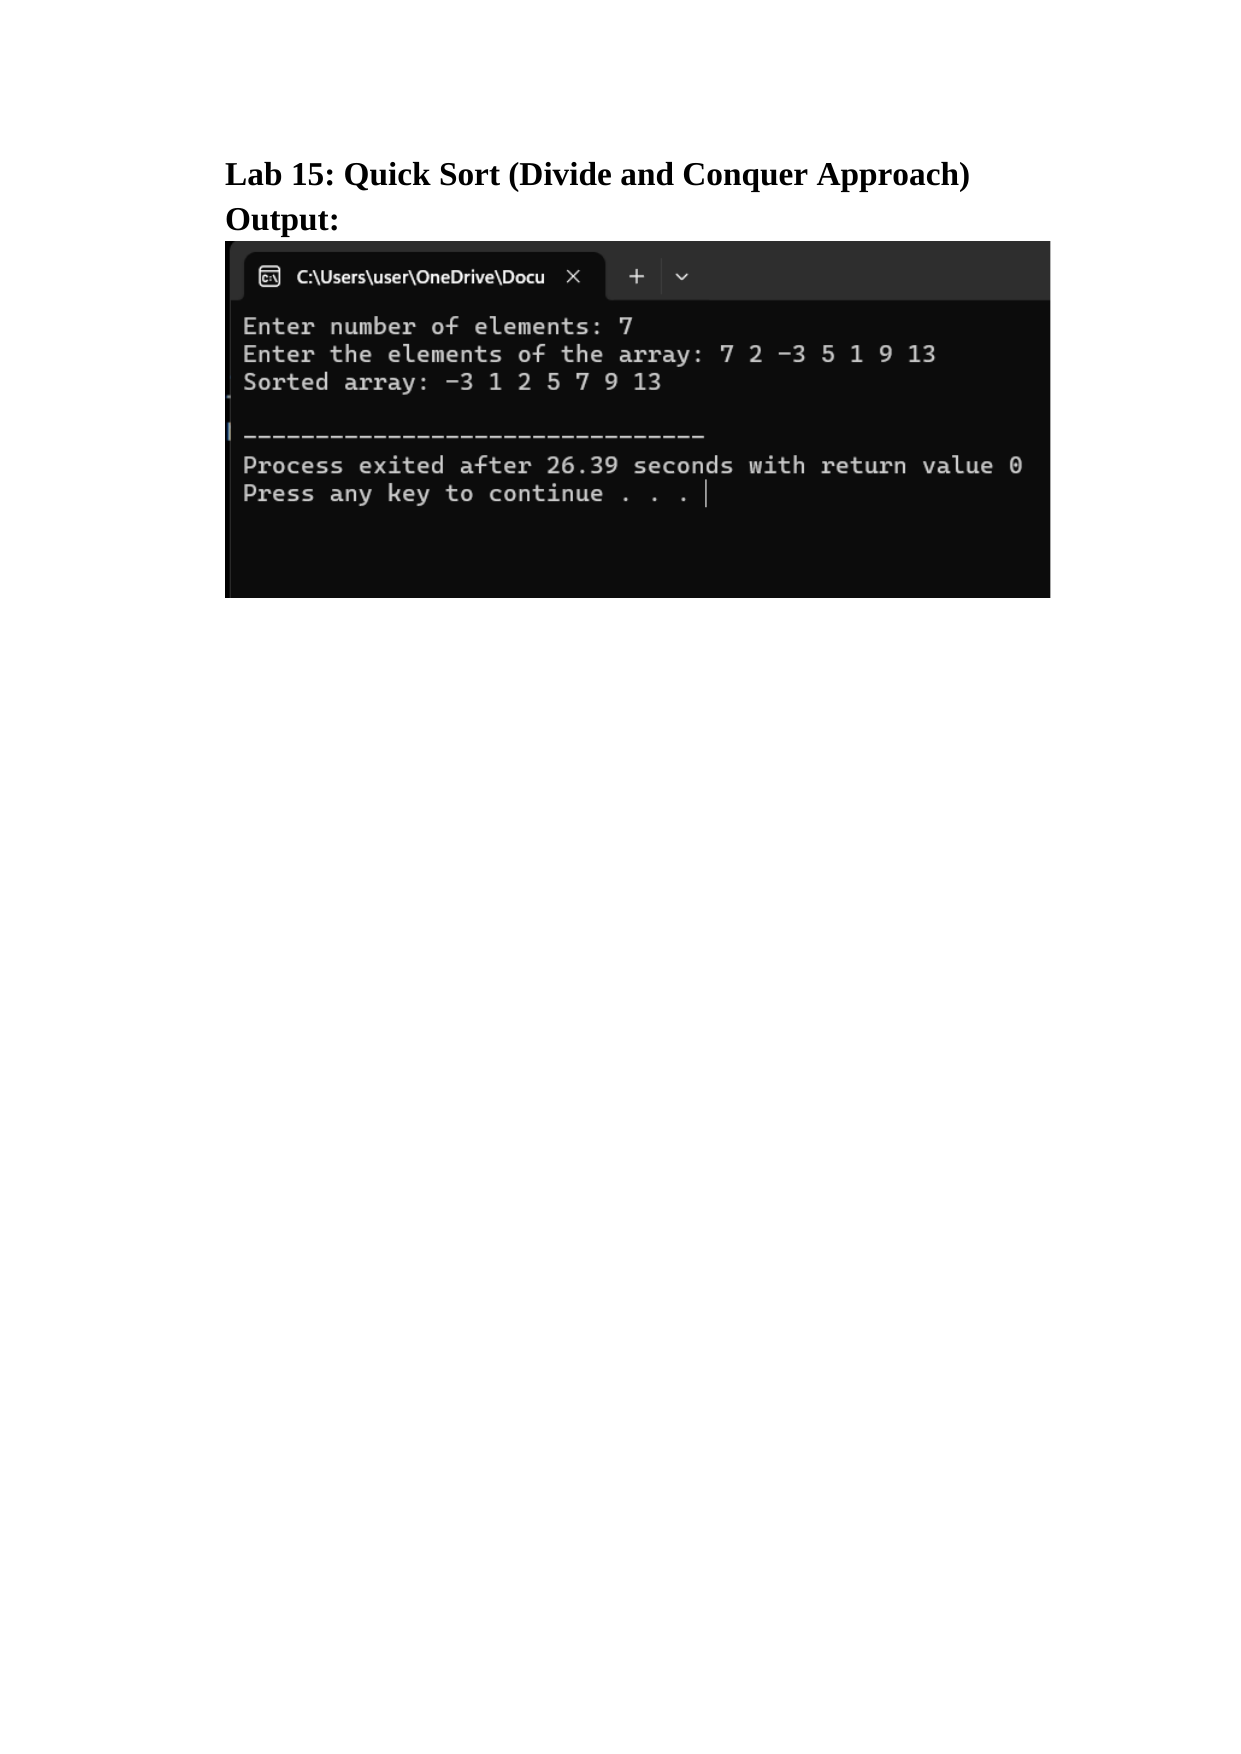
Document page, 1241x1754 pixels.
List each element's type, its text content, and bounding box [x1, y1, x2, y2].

subtitle Output: [225, 200, 1090, 238]
subtitle Lab 15: Quick Sort (Divide and Conquer Approach) [225, 154, 1090, 192]
picture [225, 241, 1051, 598]
